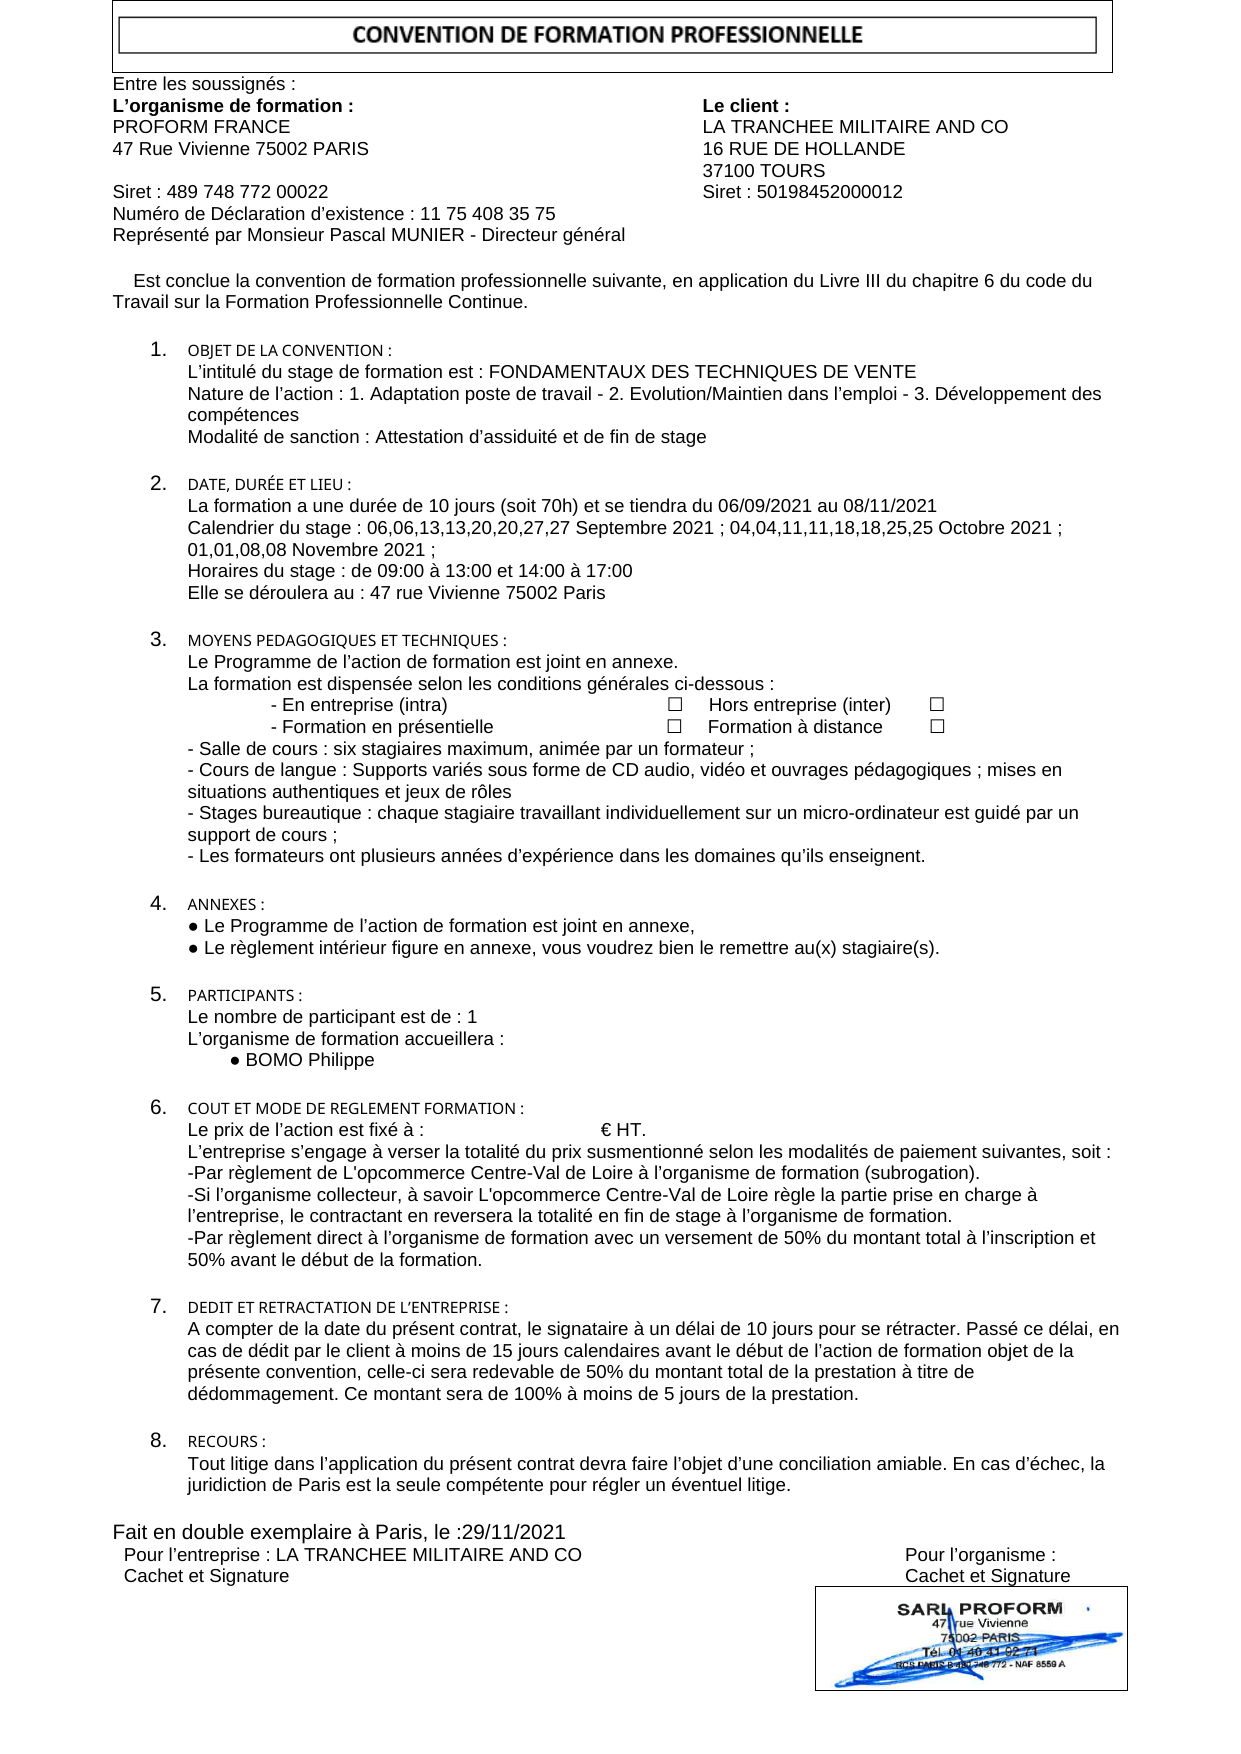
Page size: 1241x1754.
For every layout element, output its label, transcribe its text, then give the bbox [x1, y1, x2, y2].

table_cell Cachet et Signature [113, 1565, 894, 1587]
list DATE, DURÉE ET LIEU :La formation a une durée de 10 jours (soit 70h) et se tiendra du 06/09/2021 au 08/11/2021Calendrier du stage : 06,06,13,13,20,20,27,27 Septembre 2021 ; 04,04,11,11,18,18,25,25 Octobre 2021 ; 01,01,08,08 Novembre 2021 ; Horaires du stage : de 09:00 à 13:00 et 14:00 à 17:00 Elle se déroulera au : 47 rue Vivienne 75002 Paris [150, 471, 1128, 603]
picture [816, 1587, 1127, 1690]
table_cell Cachet et Signature [894, 1565, 1154, 1587]
list DEDIT ET RETRACTATION DE L’ENTREPRISE :A compter de la date du présent contrat, le signataire à un délai de 10 jours pour se rétracter. Passé ce délai, en cas de dédit par le client à moins de 15 jours calendaires avant le début de l’action de formation objet de la présente convention, celle-ci sera redevable de 50% du montant total de la prestation à titre de dédommagement. Ce montant sera de 100% à moins de 5 jours de la prestation. [150, 1294, 1128, 1404]
table_header Pour l’organisme : [894, 1544, 1154, 1565]
list RECOURS :Tout litige dans l’application du présent contrat devra faire l’objet d’une conciliation amiable. En cas d’échec, la juridiction de Paris est la seule compétente pour régler un éventuel litige. [150, 1428, 1128, 1496]
text PROFORM FRANCE LA TRANCHEE MILITAIRE AND CO [112, 116, 1128, 138]
list COUT ET MODE DE REGLEMENT FORMATION :Le prix de l’action est fixé à : € HT.L’entreprise s’engage à verser la totalité du prix susmentionné selon les modalités de paiement suivantes, soit :-Par règlement de L'opcommerce Centre-Val de Loire à l’organisme de formation (subrogation).-Si l’organisme collecteur, à savoir L'opcommerce Centre-Val de Loire règle la partie prise en charge à l’entreprise, le contractant en reversera la totalité en fin de stage à l’organisme de formation.-Par règlement direct à l’organisme de formation avec un versement de 50% du montant total à l’inscription et 50% avant le début de la formation. [150, 1095, 1128, 1270]
list PARTICIPANTS :Le nombre de participant est de : 1L’organisme de formation accueillera : ● BOMO Philippe [150, 982, 1128, 1071]
text Fait en double exemplaire à Paris, le :29/11/2021 [112, 1519, 1128, 1543]
list ANNEXES :● Le Programme de l’action de formation est joint en annexe,● Le règlement intérieur figure en annexe, vous voudrez bien le remettre au(x) stagiaire(s). [150, 891, 1128, 958]
text Siret : 489 748 772 00022 Siret : 50198452000012 [112, 181, 1128, 202]
text Entre les soussignés : [112, 24, 1128, 95]
picture [113, 1, 1112, 72]
text Numéro de Déclaration d’existence : 11 75 408 35 75 [112, 202, 1128, 224]
list OBJET DE LA CONVENTION :L’intitulé du stage de formation est : FONDAMENTAUX DES TECHNIQUES DE VENTENature de l’action : 1. Adaptation poste de travail - 2. Evolution/Maintien dans l’emploi - 3. Développement des compétencesModalité de sanction : Attestation d’assiduité et de fin de stage [150, 337, 1128, 447]
text Représenté par Monsieur Pascal MUNIER - Directeur général [112, 224, 1128, 246]
table_header Pour l’entreprise : LA TRANCHEE MILITAIRE AND CO [113, 1544, 894, 1565]
text 47 Rue Vivienne 75002 PARIS 16 RUE DE HOLLANDE [112, 138, 1128, 159]
text Est conclue la convention de formation professionnelle suivante, en application du Livre III du chapitre 6 du code du Travail sur la Formation Professionnelle Continue. [112, 269, 1128, 313]
list MOYENS PEDAGOGIQUES ET TECHNIQUES :Le Programme de l’action de formation est joint en annexe.La formation est dispensée selon les conditions générales ci-dessous : - En entreprise (intra) ☐ Hors entreprise (inter) ☐ - Formation en présentielle ☐ Formation à distance ☐- Salle de cours : six stagiaires maximum, animée par un formateur ;- Cours de langue : Supports variés sous forme de CD audio, vidéo et ouvrages pédagogiques ; mises en situations authentiques et jeux de rôles- Stages bureautique : chaque stagiaire travaillant individuellement sur un micro-ordinateur est guidé par un support de cours ;- Les formateurs ont plusieurs années d’expérience dans les domaines qu’ils enseignent. [150, 627, 1128, 867]
text 37100 TOURS [112, 159, 1128, 181]
text L’organisme de formation : Le client : [112, 95, 1128, 116]
